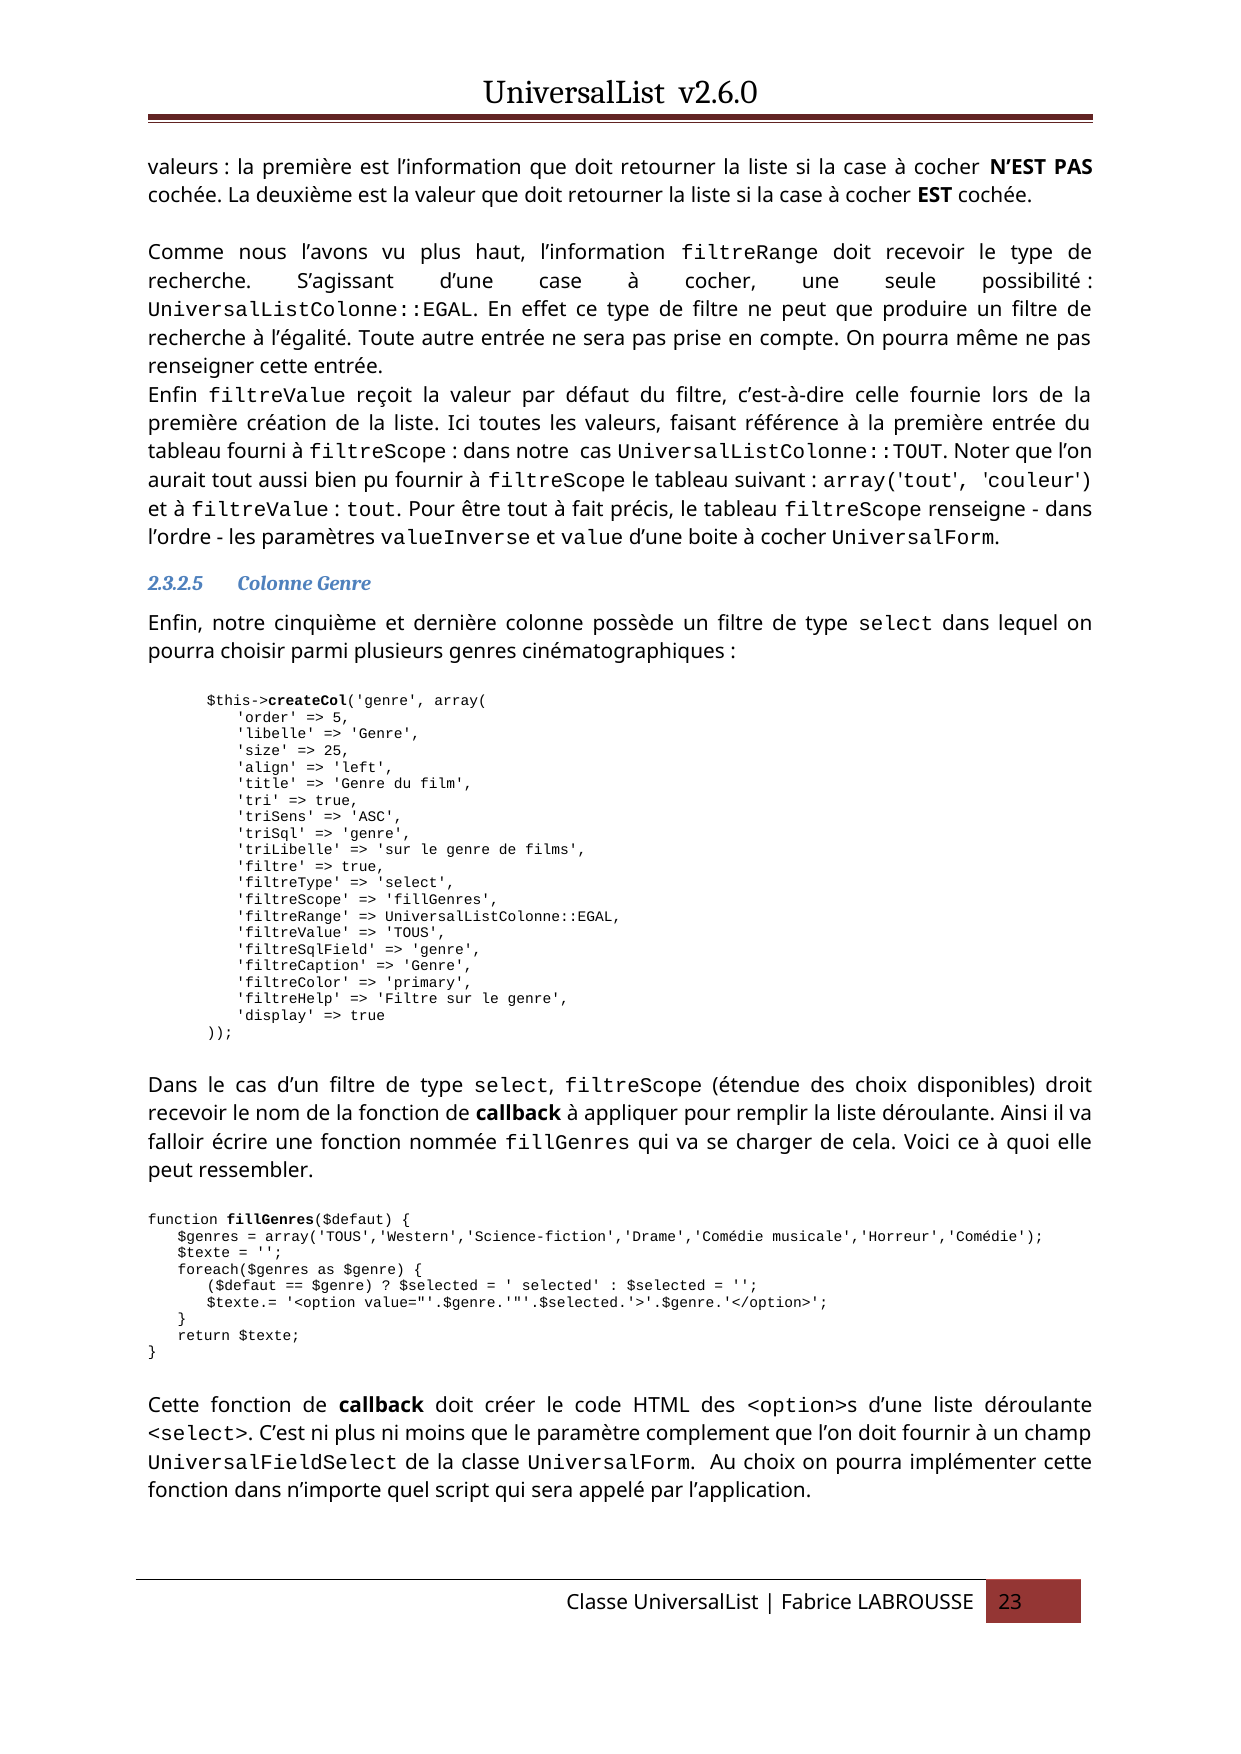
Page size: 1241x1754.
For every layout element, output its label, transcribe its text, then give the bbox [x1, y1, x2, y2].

text $genres = array('TOUS','Western','Science-fiction','Drame','Comédie musicale','Horreur','Comédie'); [148, 1229, 1093, 1245]
text 'filtreType' => 'select', [148, 876, 1093, 892]
text $this->createCol('genre', array( [148, 693, 1093, 710]
text function fillGenres($defaut) { [148, 1212, 1093, 1229]
text 'triLibelle' => 'sur le genre de films', [148, 843, 1093, 859]
text 'size' => 25, [148, 743, 1093, 760]
text 'filtreScope' => 'fillGenres', [148, 892, 1093, 909]
text } [148, 1312, 1093, 1328]
text Cette fonction de callback doit créer le code HTML des <option>s d’une liste déroulante <select>. C’est ni plus ni moins que le paramètre complement que l’on doit fournir à un champ UniversalFieldSelect de la classe UniversalForm. Au choix on pourra implémenter cette fonction dans n’importe quel script qui sera appelé par l’application. [148, 1361, 1093, 1504]
text 'filtreColor' => 'primary', [148, 975, 1093, 992]
text 'filtreRange' => UniversalListColonne::EGAL, [148, 909, 1093, 925]
text 'title' => 'Genre du film', [148, 776, 1093, 793]
text ($defaut == $genre) ? $selected = ' selected' : $selected = ''; [148, 1278, 1093, 1295]
text 'triSens' => 'ASC', [148, 809, 1093, 826]
text )); [148, 1025, 1093, 1041]
text Enfin filtreValue reçoit la valeur par défaut du filtre, c’est-à-dire celle fournie lors de la première création de la liste. Ici toutes les valeurs, faisant référence à la première entrée du tableau fourni à filtreScope : dans notre cas UniversalListColonne::TOUT. Noter que l’on aurait tout aussi bien pu fournir à filtreScope le tableau suivant : array('tout', 'couleur') et à filtreValue : tout. Pour être tout à fait précis, le tableau filtreScope renseigne - dans l’ordre - les paramètres valueInverse et value d’une boite à cocher UniversalForm. [148, 380, 1093, 551]
text $texte.= '<option value="'.$genre.'"'.$selected.'>'.$genre.'</option>'; [148, 1295, 1093, 1312]
text Comme nous l’avons vu plus haut, l’information filtreRange doit recevoir le type de recherche. S’agissant d’une case à cocher, une seule possibilité : UniversalListColonne::EGAL. En effet ce type de filtre ne peut que produire un filtre de recherche à l’égalité. Toute autre entrée ne sera pas prise en compte. On pourra même ne pas renseigner cette entrée. [148, 237, 1093, 380]
text 'filtre' => true, [148, 859, 1093, 876]
text 'filtreCaption' => 'Genre', [148, 958, 1093, 975]
text return $texte; [148, 1328, 1093, 1345]
text 'order' => 5, [148, 710, 1093, 727]
text 'libelle' => 'Genre', [148, 727, 1093, 743]
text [148, 152, 1093, 209]
text foreach($genres as $genre) { [148, 1262, 1093, 1278]
text $texte = ''; [148, 1245, 1093, 1262]
text 'filtreValue' => 'TOUS', [148, 925, 1093, 942]
text 'display' => true [148, 1008, 1093, 1025]
subtitle Colonne Genre [148, 572, 1093, 596]
text Enfin, notre cinquième et dernière colonne possède un filtre de type select dans lequel on pourra choisir parmi plusieurs genres cinématographiques : [148, 608, 1093, 665]
text Dans le cas d’un filtre de type select, filtreScope (étendue des choix disponibles) droit recevoir le nom de la fonction de callback à appliquer pour remplir la liste déroulante. Ainsi il va falloir écrire une fonction nommée fillGenres qui va se charger de cela. Voici ce à quoi elle peut ressembler. [148, 1070, 1093, 1184]
text 'filtreHelp' => 'Filtre sur le genre', [148, 992, 1093, 1008]
text 'align' => 'left', [148, 760, 1093, 776]
text 'tri' => true, [148, 793, 1093, 809]
text 'triSql' => 'genre', [148, 826, 1093, 843]
text } [148, 1345, 1093, 1361]
text 'filtreSqlField' => 'genre', [148, 942, 1093, 958]
